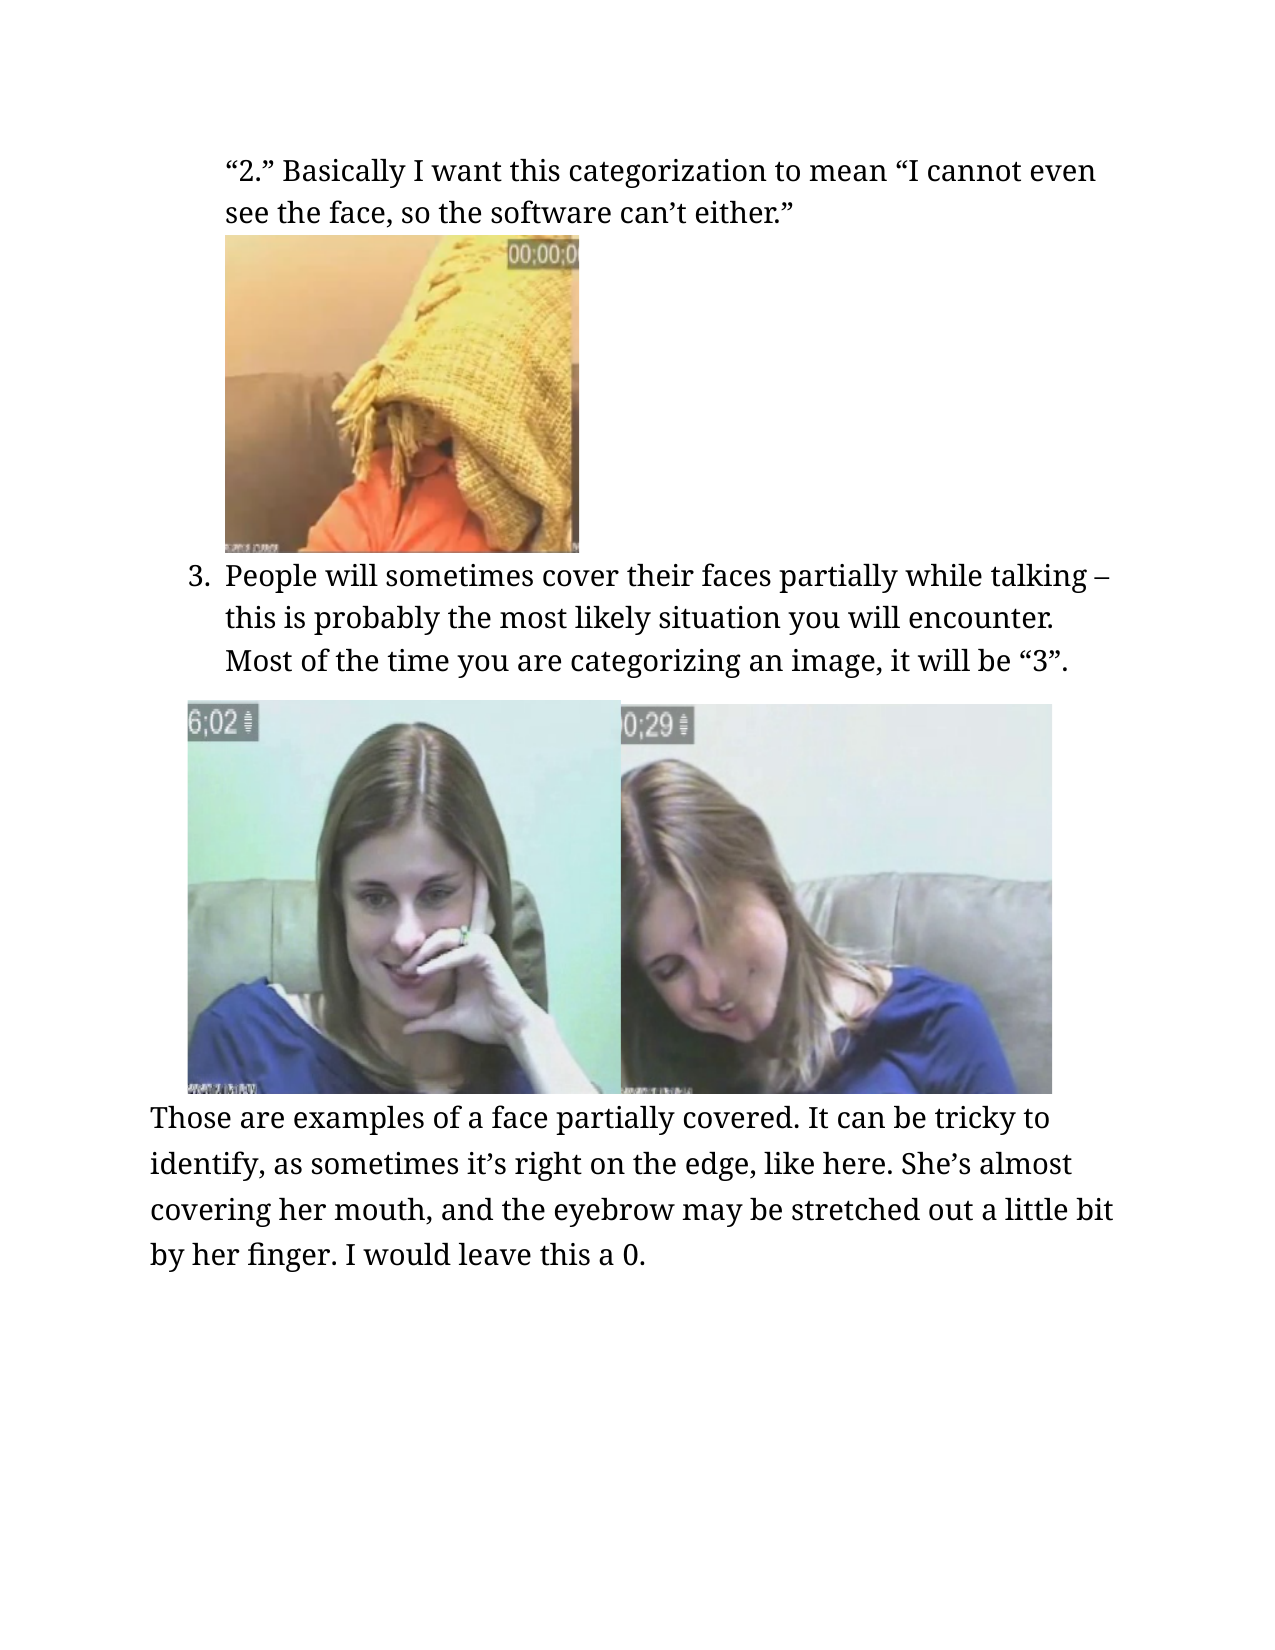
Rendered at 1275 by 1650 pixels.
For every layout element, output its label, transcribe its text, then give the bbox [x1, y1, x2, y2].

text Those are examples of a face partially covered. It can be tricky to identify, as sometimes it’s right on the edge, like here. She’s almost covering her mouth, and the eyebrow may be stretched out a little bit by her finger. I would leave this a 0. [150, 1097, 1125, 1274]
picture [187, 700, 1053, 1094]
list People will sometimes cover their faces partially while talking – this is probably the most likely situation you will encounter. Most of the time you are categorizing an image, it will be “3”. [187, 555, 1125, 680]
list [187, 150, 1125, 232]
picture [225, 235, 580, 553]
